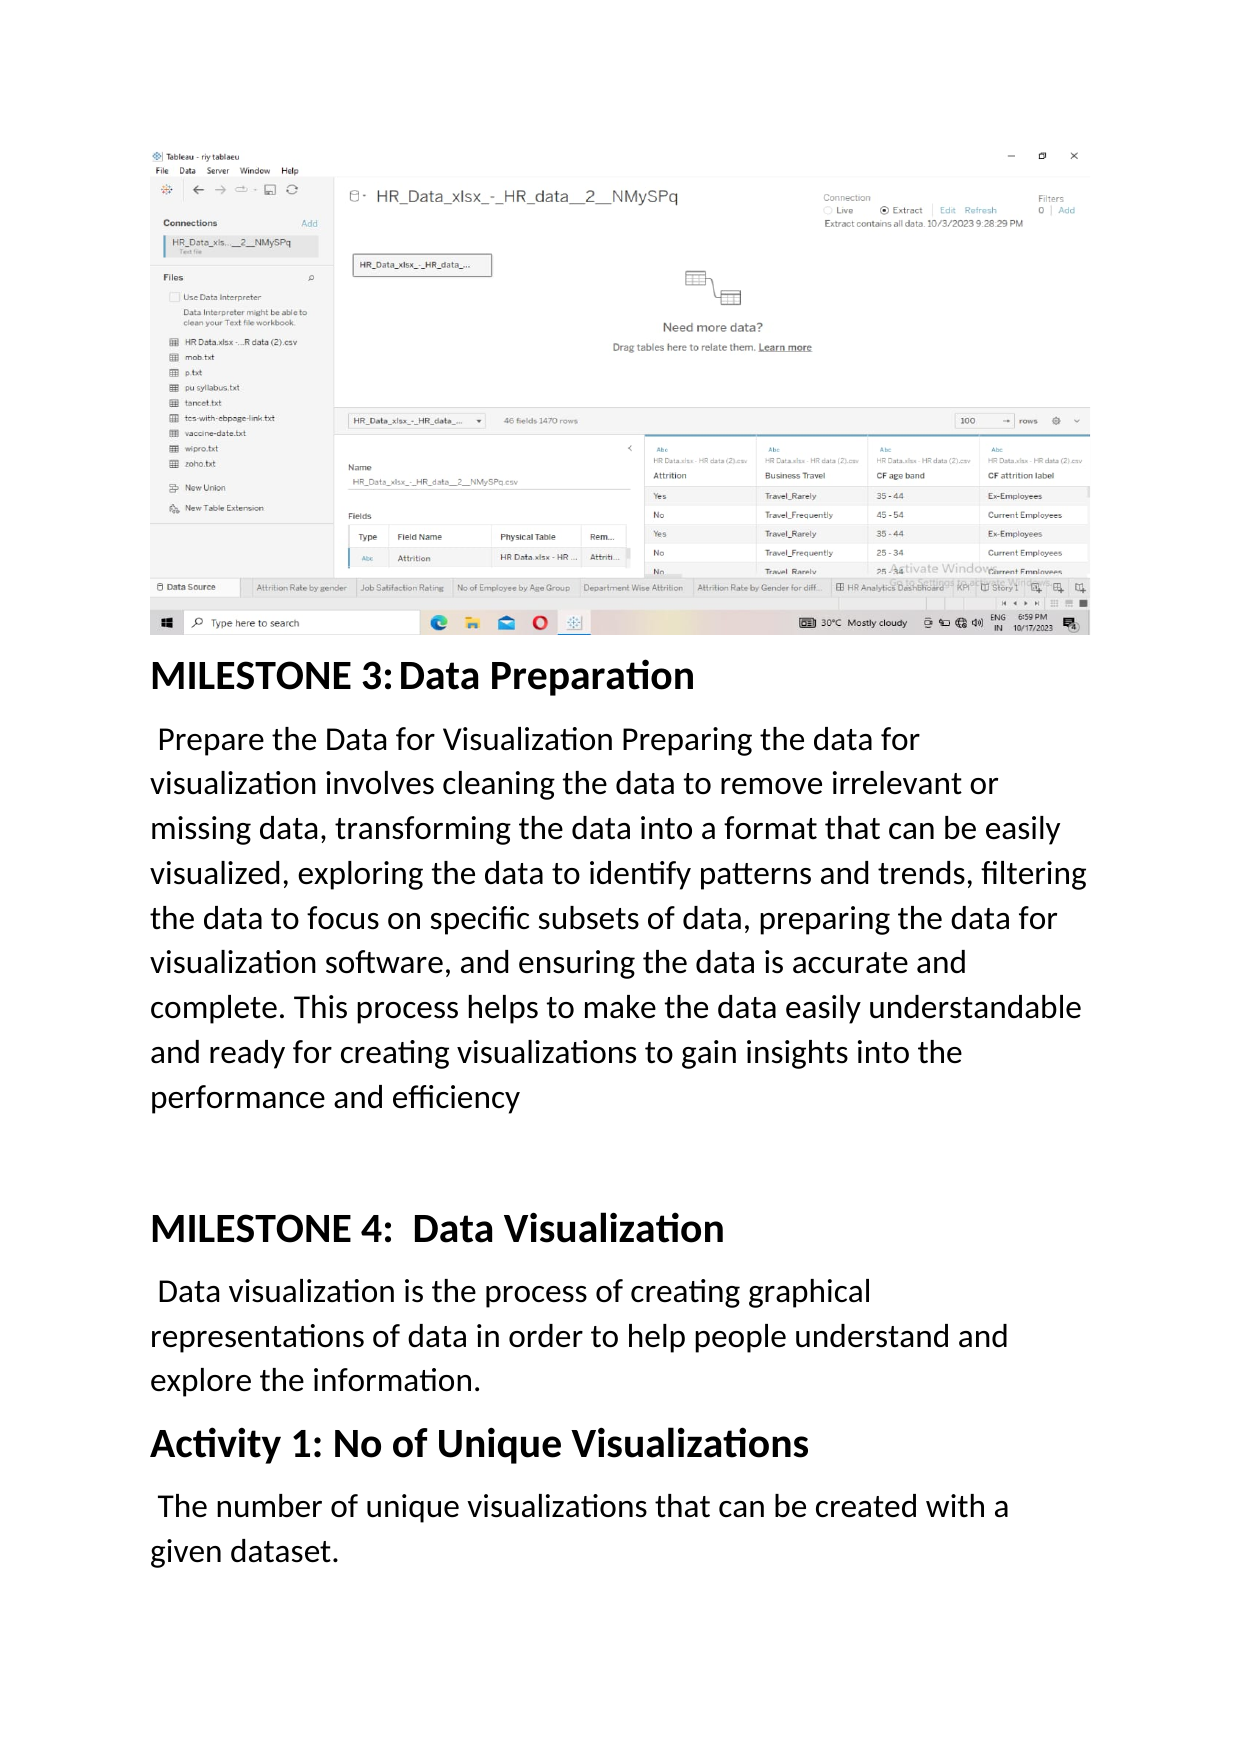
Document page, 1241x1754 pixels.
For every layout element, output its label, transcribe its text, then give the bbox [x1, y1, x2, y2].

text Activity 1: No of Unique Visualizations [150, 1417, 1090, 1468]
text Prepare the Data for Visualization Preparing the data for visualization involves cleaning the data to remove irrelevant or missing data, transforming the data into a format that can be easily visualized, exploring the data to identify patterns and trends, filtering the data to focus on specific subsets of data, preparing the data for visualization software, and ensuring the data is accurate and complete. This process helps to make the data easily understandable and ready for creating visualizations to gain insights into the performance and efficiency [150, 718, 1090, 1117]
text The number of unique visualizations that can be created with a given dataset. [150, 1485, 1090, 1571]
text MILESTONE 4: Data Visualization [150, 1202, 1090, 1252]
text MILESTONE 3: Data Preparation [150, 649, 1090, 700]
text Data visualization is the process of creating graphical representations of data in order to help people understand and explore the information. [150, 1270, 1090, 1400]
picture [150, 150, 1091, 635]
